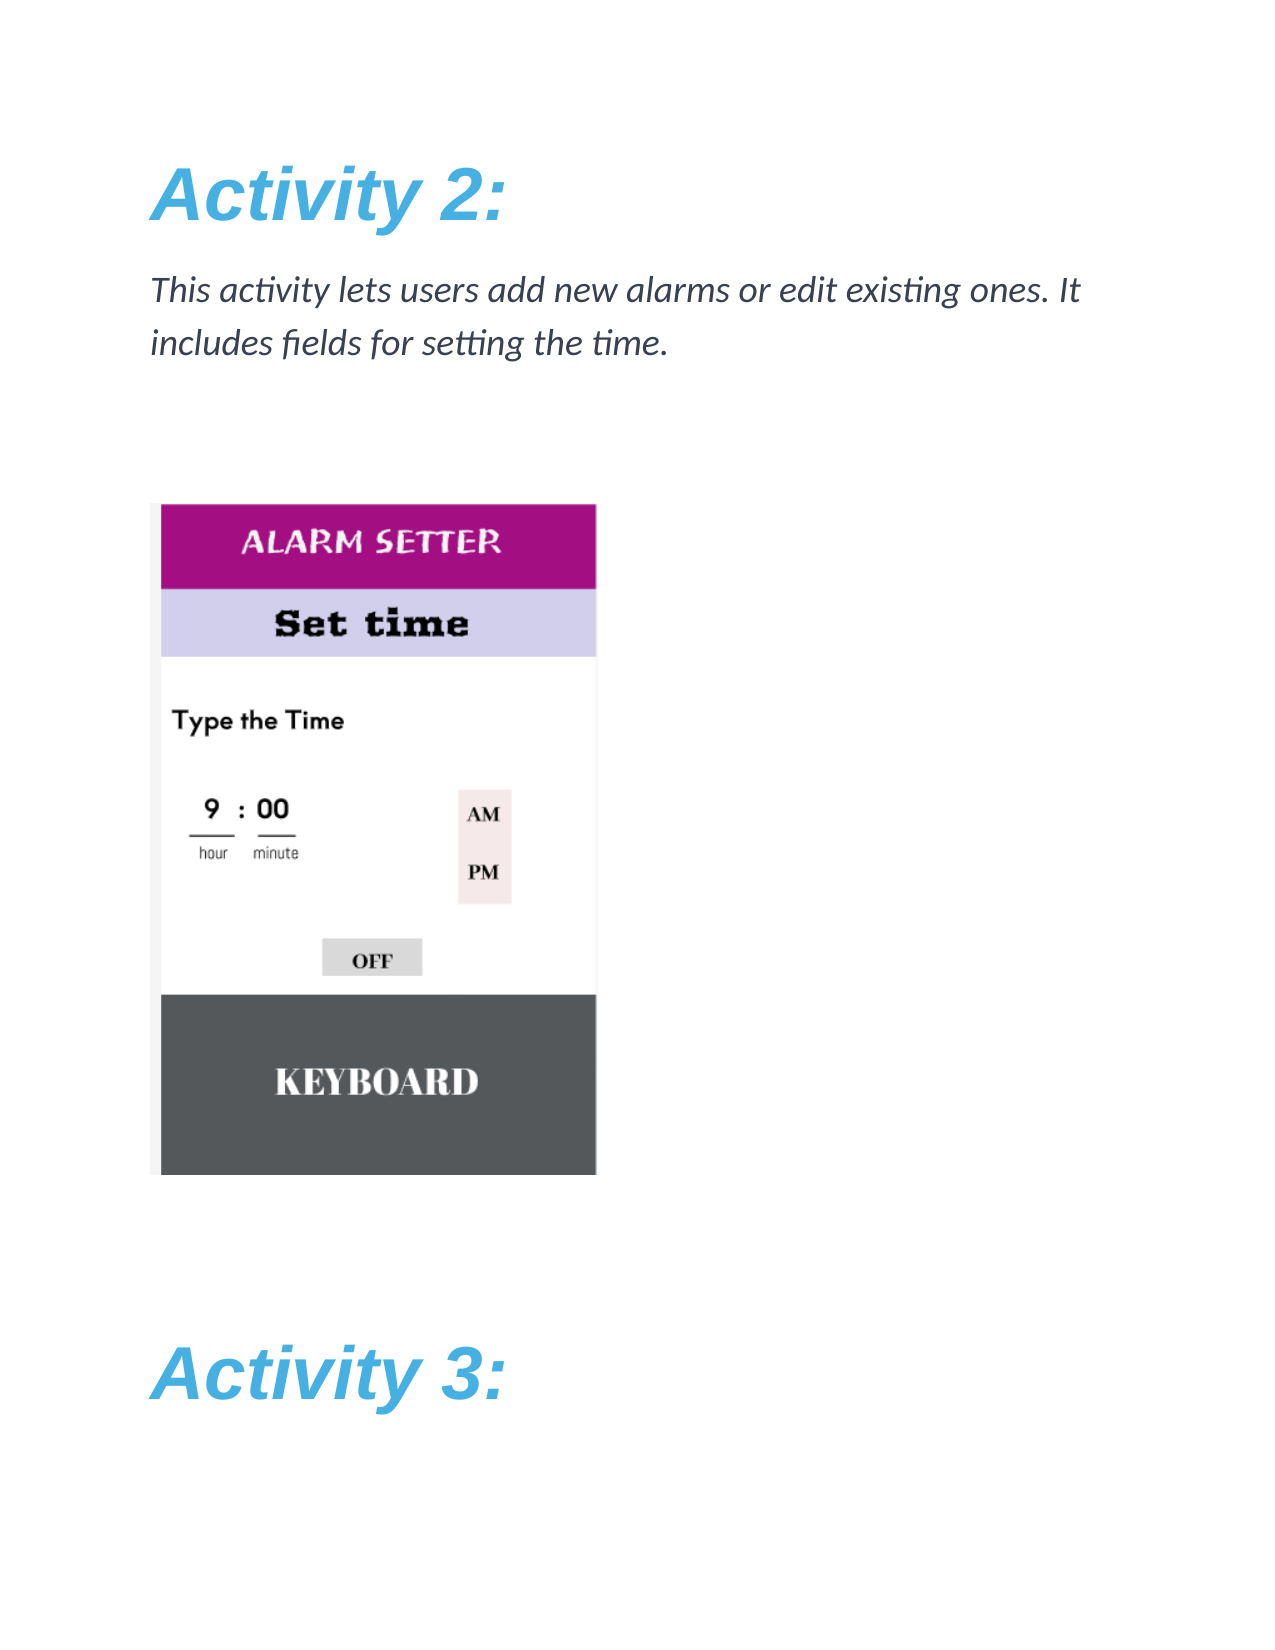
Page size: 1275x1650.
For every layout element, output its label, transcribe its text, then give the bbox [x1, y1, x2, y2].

picture [150, 503, 598, 1175]
text Activity 3: [150, 1329, 1125, 1416]
text Activity 2: [150, 150, 1125, 236]
text This activity lets users add new alarms or edit existing ones. It includes fields for setting the time. [150, 266, 1125, 364]
